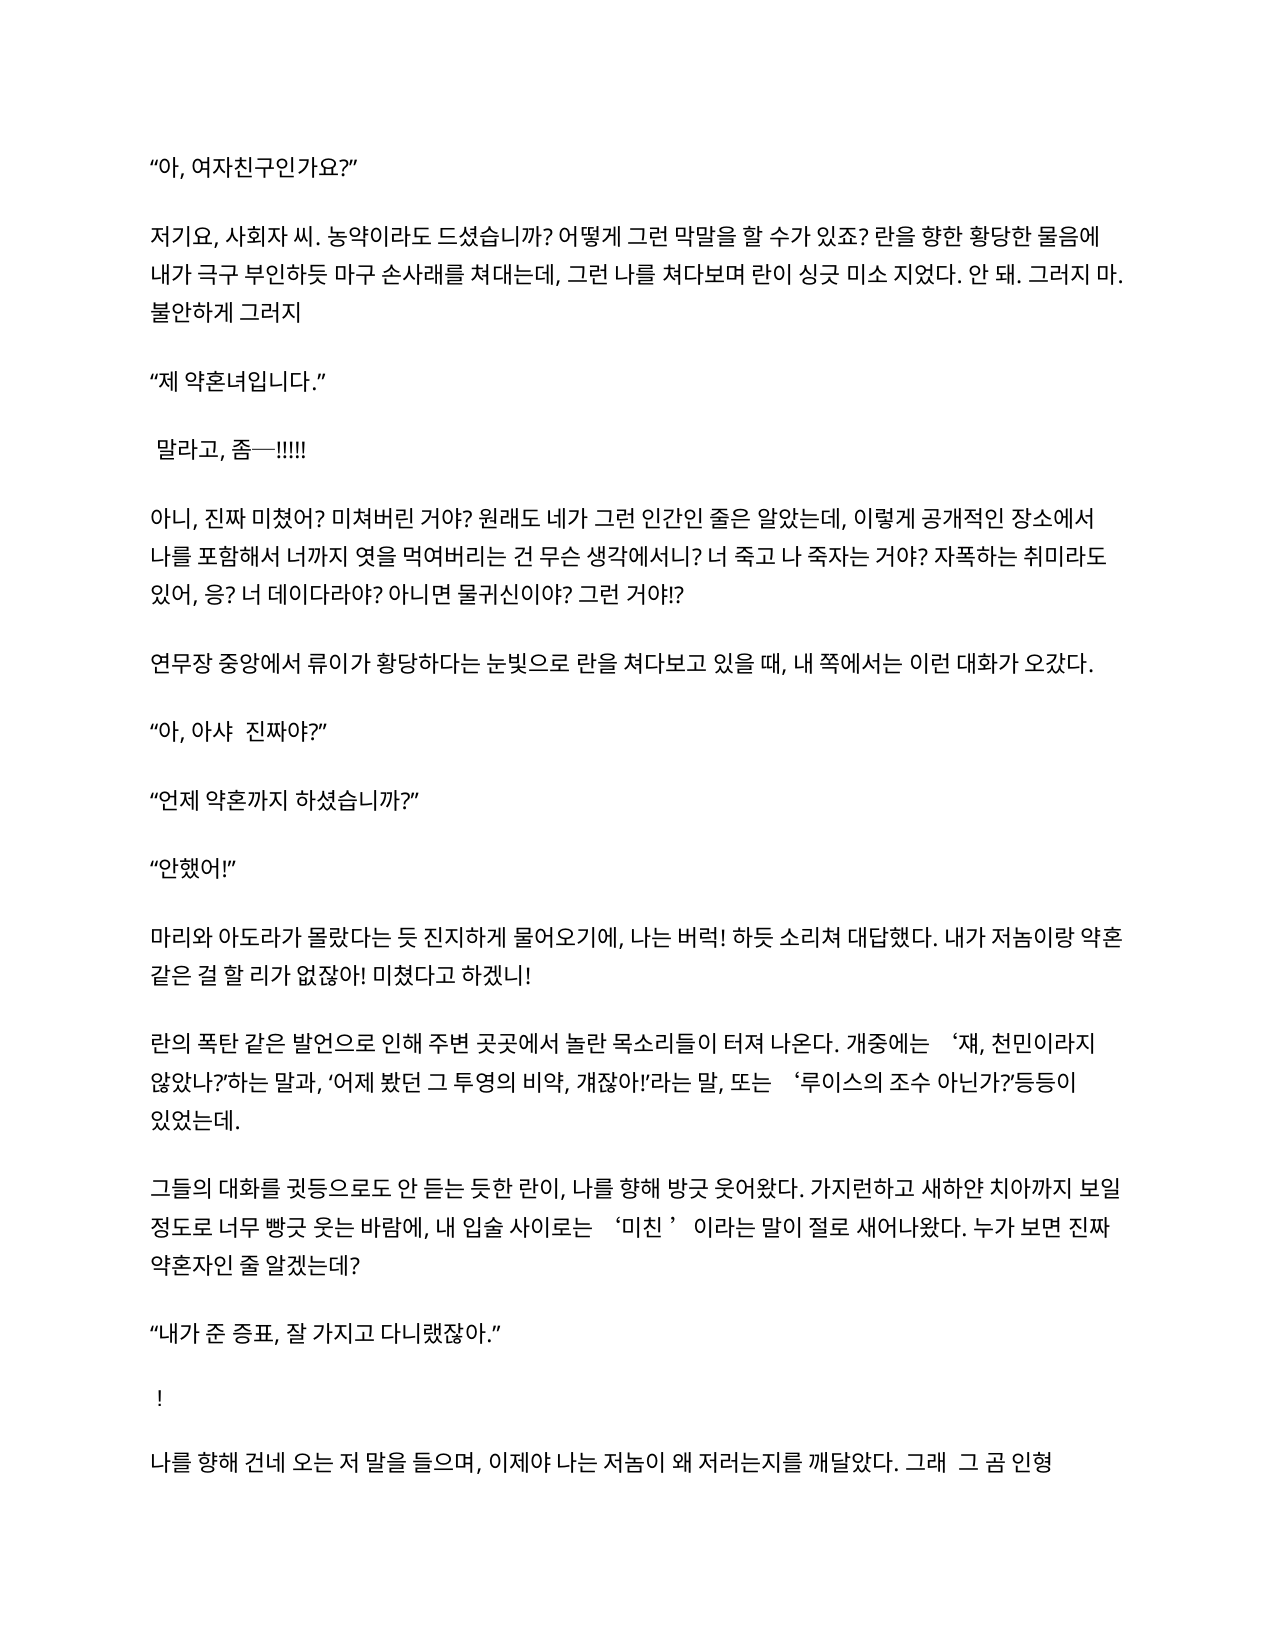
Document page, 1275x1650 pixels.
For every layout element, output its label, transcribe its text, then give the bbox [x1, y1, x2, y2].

text 란의 폭탄 같은 발언으로 인해 주변 곳곳에서 놀란 목소리들이 터져 나온다. 개중에는 ‘쟤, 천민이라지 않았나?’하는 말과, ‘어제 봤던 그 투영의 비약, 걔잖아!’라는 말, 또는 ‘루이스의 조수 아닌가?’등등이 있었는데. [150, 1026, 1125, 1136]
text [150, 1445, 1125, 1479]
text 연무장 중앙에서 류이가 황당하다는 눈빛으로 란을 쳐다보고 있을 때, 내 쪽에서는 이런 대화가 오갔다. [150, 645, 1125, 679]
text 그들의 대화를 귓등으로도 안 듣는 듯한 란이, 나를 향해 방긋 웃어왔다. 가지런하고 새하얀 치아까지 보일 정도로 너무 빵긋 웃는 바람에, 내 입술 사이로는 ‘미친 ’이라는 말이 절로 새어나왔다. 누가 보면 진짜 약혼자인 줄 알겠는데? [150, 1171, 1125, 1281]
text 마리와 아도라가 몰랐다는 듯 진지하게 물어오기에, 나는 버럭! 하듯 소리쳐 대답했다. 내가 저놈이랑 약혼 같은 걸 할 리가 없잖아! 미쳤다고 하겠니! [150, 919, 1125, 991]
text ! [150, 1385, 1125, 1411]
text “안했어!” [150, 851, 1125, 884]
text 아니, 진짜 미쳤어? 미쳐버린 거야? 원래도 네가 그런 인간인 줄은 알았는데, 이렇게 공개적인 장소에서 나를 포함해서 너까지 엿을 먹여버리는 건 무슨 생각에서니? 너 죽고 나 죽자는 거야? 자폭하는 취미라도 있어, 응? 너 데이다라야? 아니면 물귀신이야? 그런 거야!? [150, 500, 1125, 610]
text “아, 아샤 진짜야?” [150, 714, 1125, 747]
text 말라고, 좀─!!!!! [150, 432, 1125, 465]
text “내가 준 증표, 잘 가지고 다니랬잖아.” [150, 1316, 1125, 1350]
text “아, 여자친구인가요?” [150, 150, 1125, 183]
text “언제 약혼까지 하셨습니까?” [150, 782, 1125, 816]
text “제 약혼녀입니다.” [150, 363, 1125, 397]
text 저기요, 사회자 씨. 농약이라도 드셨습니까? 어떻게 그런 막말을 할 수가 있죠? 란을 향한 황당한 물음에 내가 극구 부인하듯 마구 손사래를 쳐대는데, 그런 나를 쳐다보며 란이 싱긋 미소 지었다. 안 돼. 그러지 마. 불안하게 그러지 [150, 218, 1125, 328]
